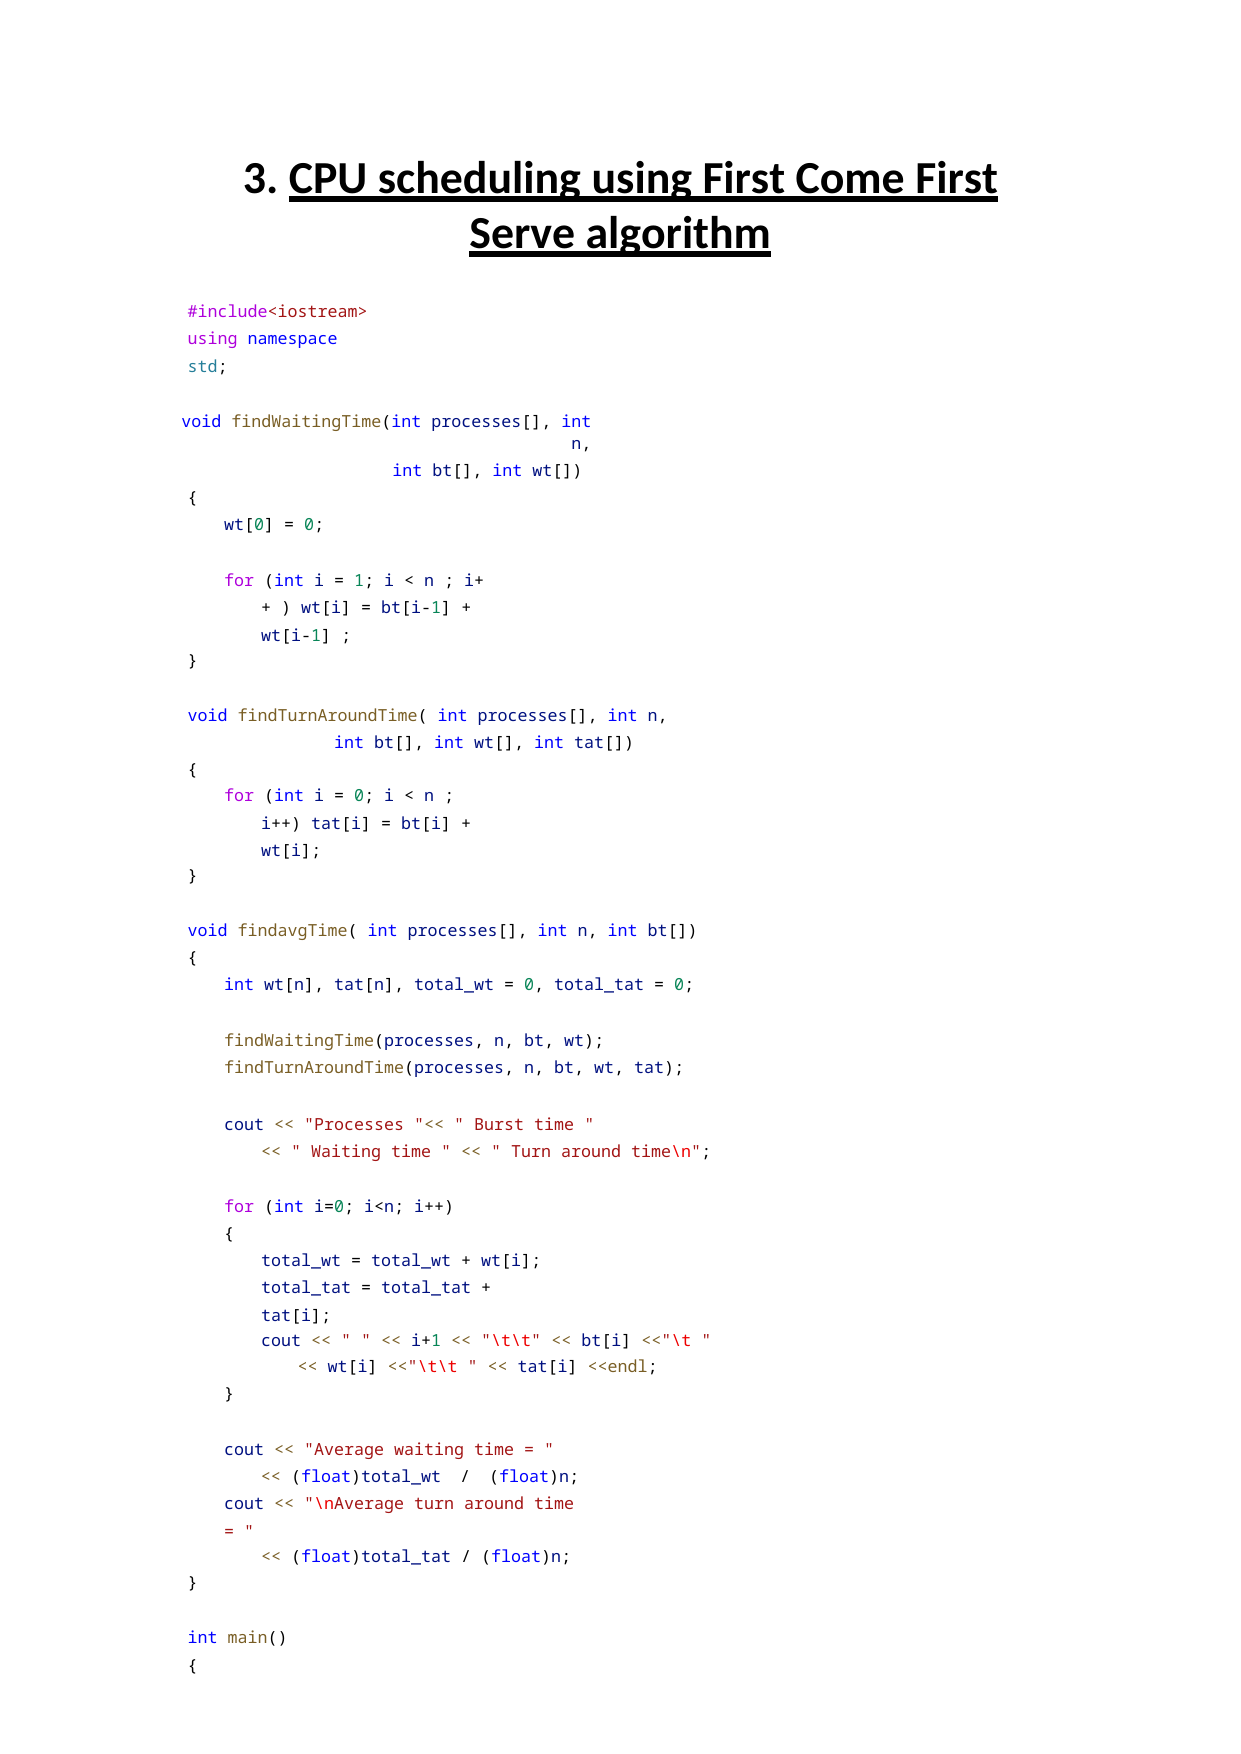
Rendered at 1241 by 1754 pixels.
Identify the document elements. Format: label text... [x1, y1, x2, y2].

text findWaitingTime(processes, n, bt, wt); findTurnAroundTime(processes, n, bt, wt, tat); [224, 1028, 785, 1078]
text { [224, 1222, 1065, 1244]
text Serve algorithm [469, 204, 1065, 260]
text << (float)total_tat / (float)n; [261, 1547, 1065, 1566]
text } [187, 1570, 1065, 1593]
text for (int i=0; i<n; i++) [224, 1195, 1065, 1217]
text #include<iostream> using namespace std; [187, 299, 372, 377]
text for (int i = 0; i < n ; i++) tat[i] = bt[i] + wt[i]; [224, 784, 482, 862]
text << wt[i] <<"\t\t " << tat[i] <<endl; [297, 1354, 1065, 1377]
text void findavgTime( int processes[], int n, int bt[]) [187, 919, 1065, 941]
text { [187, 946, 1065, 968]
text cout << "Average waiting time = " [224, 1438, 1065, 1460]
text total_wt = total_wt + wt[i]; total_tat = total_tat + tat[i]; [261, 1249, 545, 1326]
text { [187, 486, 1065, 508]
text for (int i = 1; i < n ; i++ ) wt[i] = bt[i-1] + wt[i-1] ; [224, 568, 509, 646]
text { [187, 757, 1065, 780]
text } [187, 866, 1065, 886]
text { [187, 1653, 1065, 1676]
text int bt[], int wt[], int tat[]) [334, 730, 1065, 753]
text int bt[], int wt[]) [175, 459, 582, 482]
text void findTurnAroundTime( int processes[], int n, [187, 703, 1065, 726]
text << " Waiting time " << " Turn around time\n"; [261, 1139, 1065, 1162]
text << (float)total_wt / (float)n; cout << "\nAverage turn around time = " [224, 1464, 588, 1542]
text cout << "Processes "<< " Burst time " [224, 1112, 1065, 1135]
list CPU scheduling using First Come First [243, 150, 1065, 204]
text int wt[n], tat[n], total_wt = 0, total_tat = 0; [224, 973, 1065, 995]
text } [187, 651, 1065, 670]
text } [224, 1381, 1065, 1404]
text void findWaitingTime(int processes[], int n, [175, 409, 591, 455]
text cout << " " << i+1 << "\t\t" << bt[i] <<"\t " [261, 1331, 1065, 1350]
text int main() [187, 1626, 1065, 1649]
text wt[0] = 0; [224, 513, 1065, 536]
